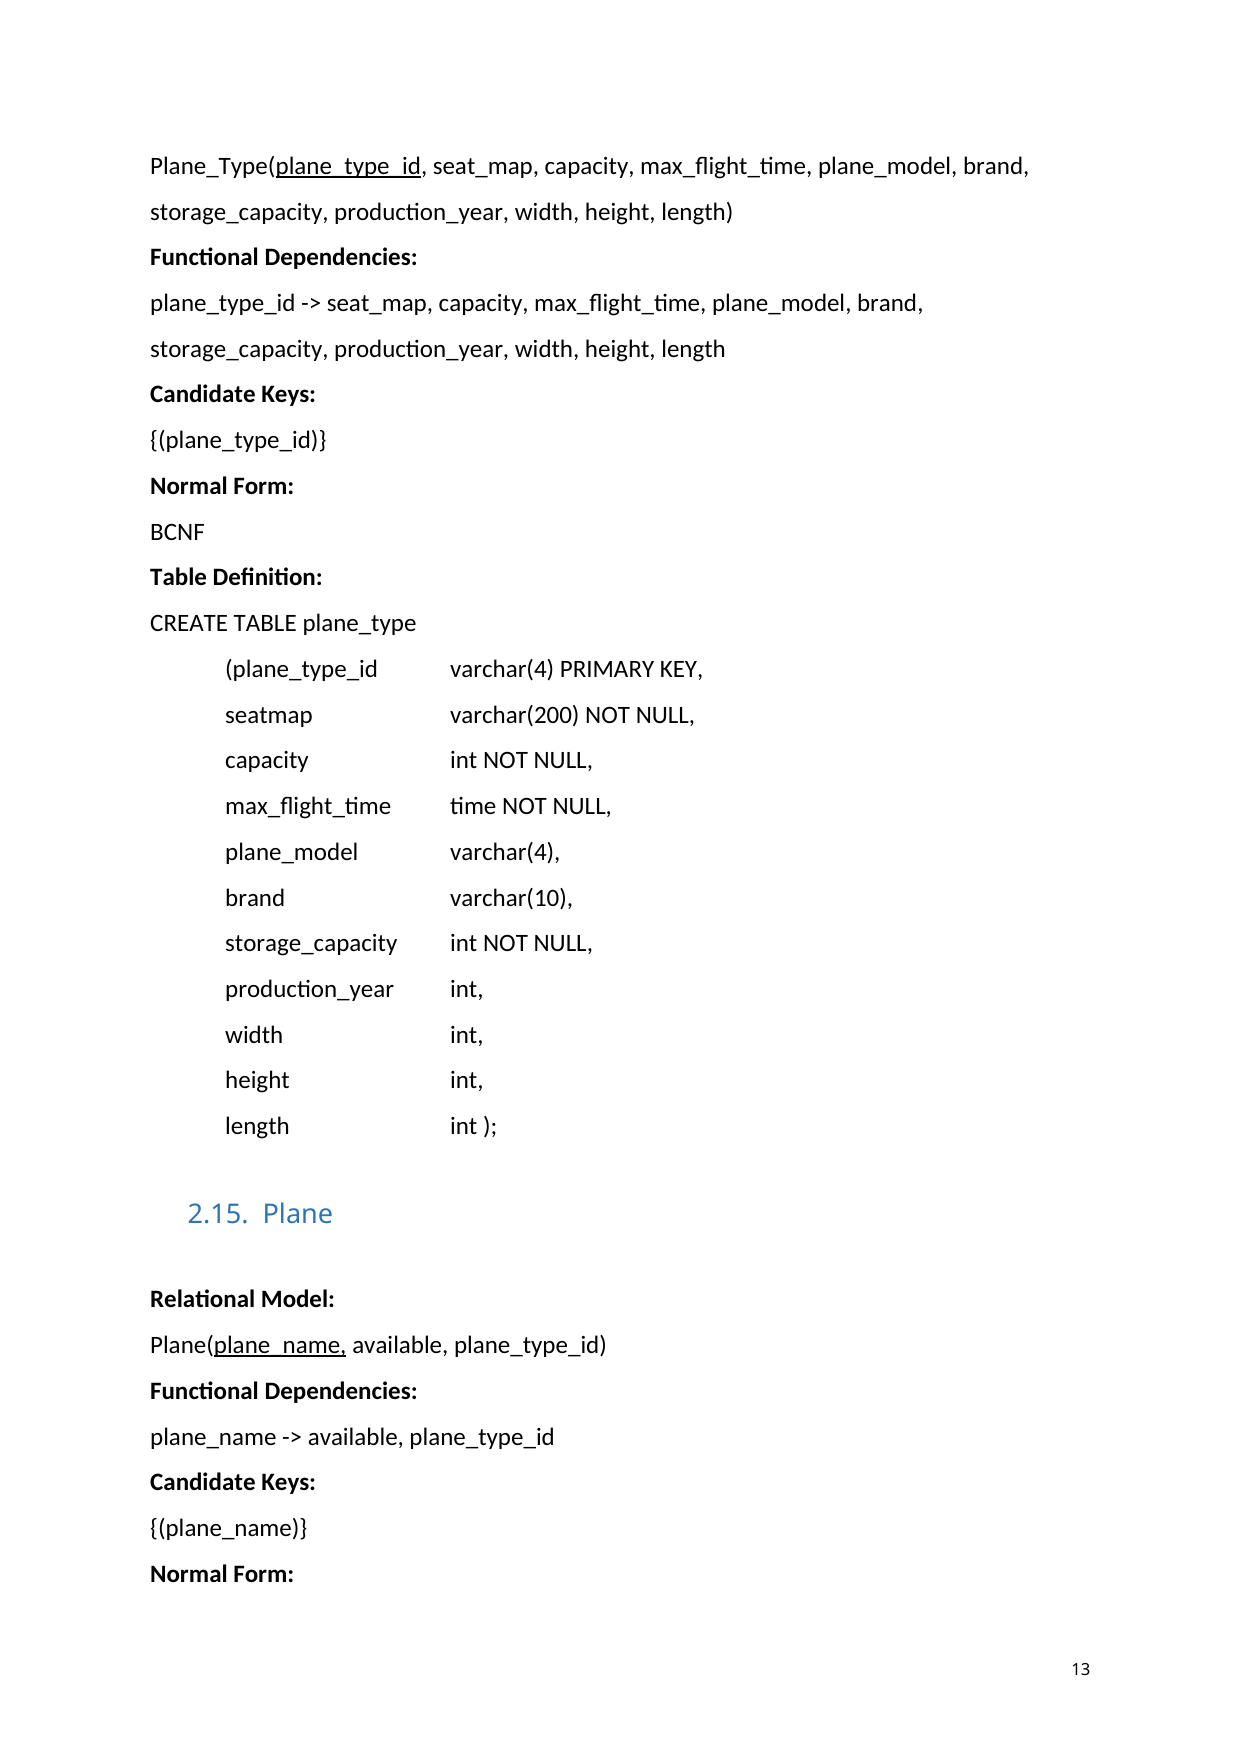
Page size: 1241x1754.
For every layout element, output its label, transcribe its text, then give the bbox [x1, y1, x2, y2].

text brand varchar(10), [150, 882, 1090, 912]
text max_flight_time time NOT NULL, [150, 790, 1090, 821]
text height int, [150, 1064, 1090, 1095]
text Normal Form: [150, 470, 1090, 501]
subtitle Plane [187, 1194, 1090, 1231]
text Plane(plane_name, available, plane_type_id) [150, 1329, 1090, 1360]
text plane_model varchar(4), [150, 836, 1090, 866]
text Candidate Keys: [150, 1467, 1090, 1497]
text length int ); [150, 1110, 1090, 1141]
text capacity int NOT NULL, [150, 744, 1090, 775]
text Functional Dependencies: [150, 241, 1090, 272]
text Plane_Type(plane_type_id, seat_map, capacity, max_flight_time, plane_model, brand, storage_capacity, production_year, width, height, length) [150, 150, 1090, 226]
text BCNF [150, 516, 1090, 546]
text plane_type_id -> seat_map, capacity, max_flight_time, plane_model, brand, storage_capacity, production_year, width, height, length [150, 287, 1090, 363]
text Normal Form: [150, 1558, 1090, 1588]
text width int, [150, 1019, 1090, 1049]
text Relational Model: [150, 1284, 1090, 1314]
text {(plane_type_id)} [150, 424, 1090, 455]
text {(plane_name)} [150, 1512, 1090, 1543]
text Candidate Keys: [150, 379, 1090, 409]
text production_year int, [150, 973, 1090, 1004]
text storage_capacity int NOT NULL, [150, 927, 1090, 958]
text seatmap varchar(200) NOT NULL, [150, 699, 1090, 729]
text Functional Dependencies: [150, 1375, 1090, 1406]
text plane_name -> available, plane_type_id [150, 1421, 1090, 1451]
text Table Definition: [150, 562, 1090, 592]
text (plane_type_id varchar(4) PRIMARY KEY, [150, 653, 1090, 683]
text CREATE TABLE plane_type [150, 607, 1090, 638]
